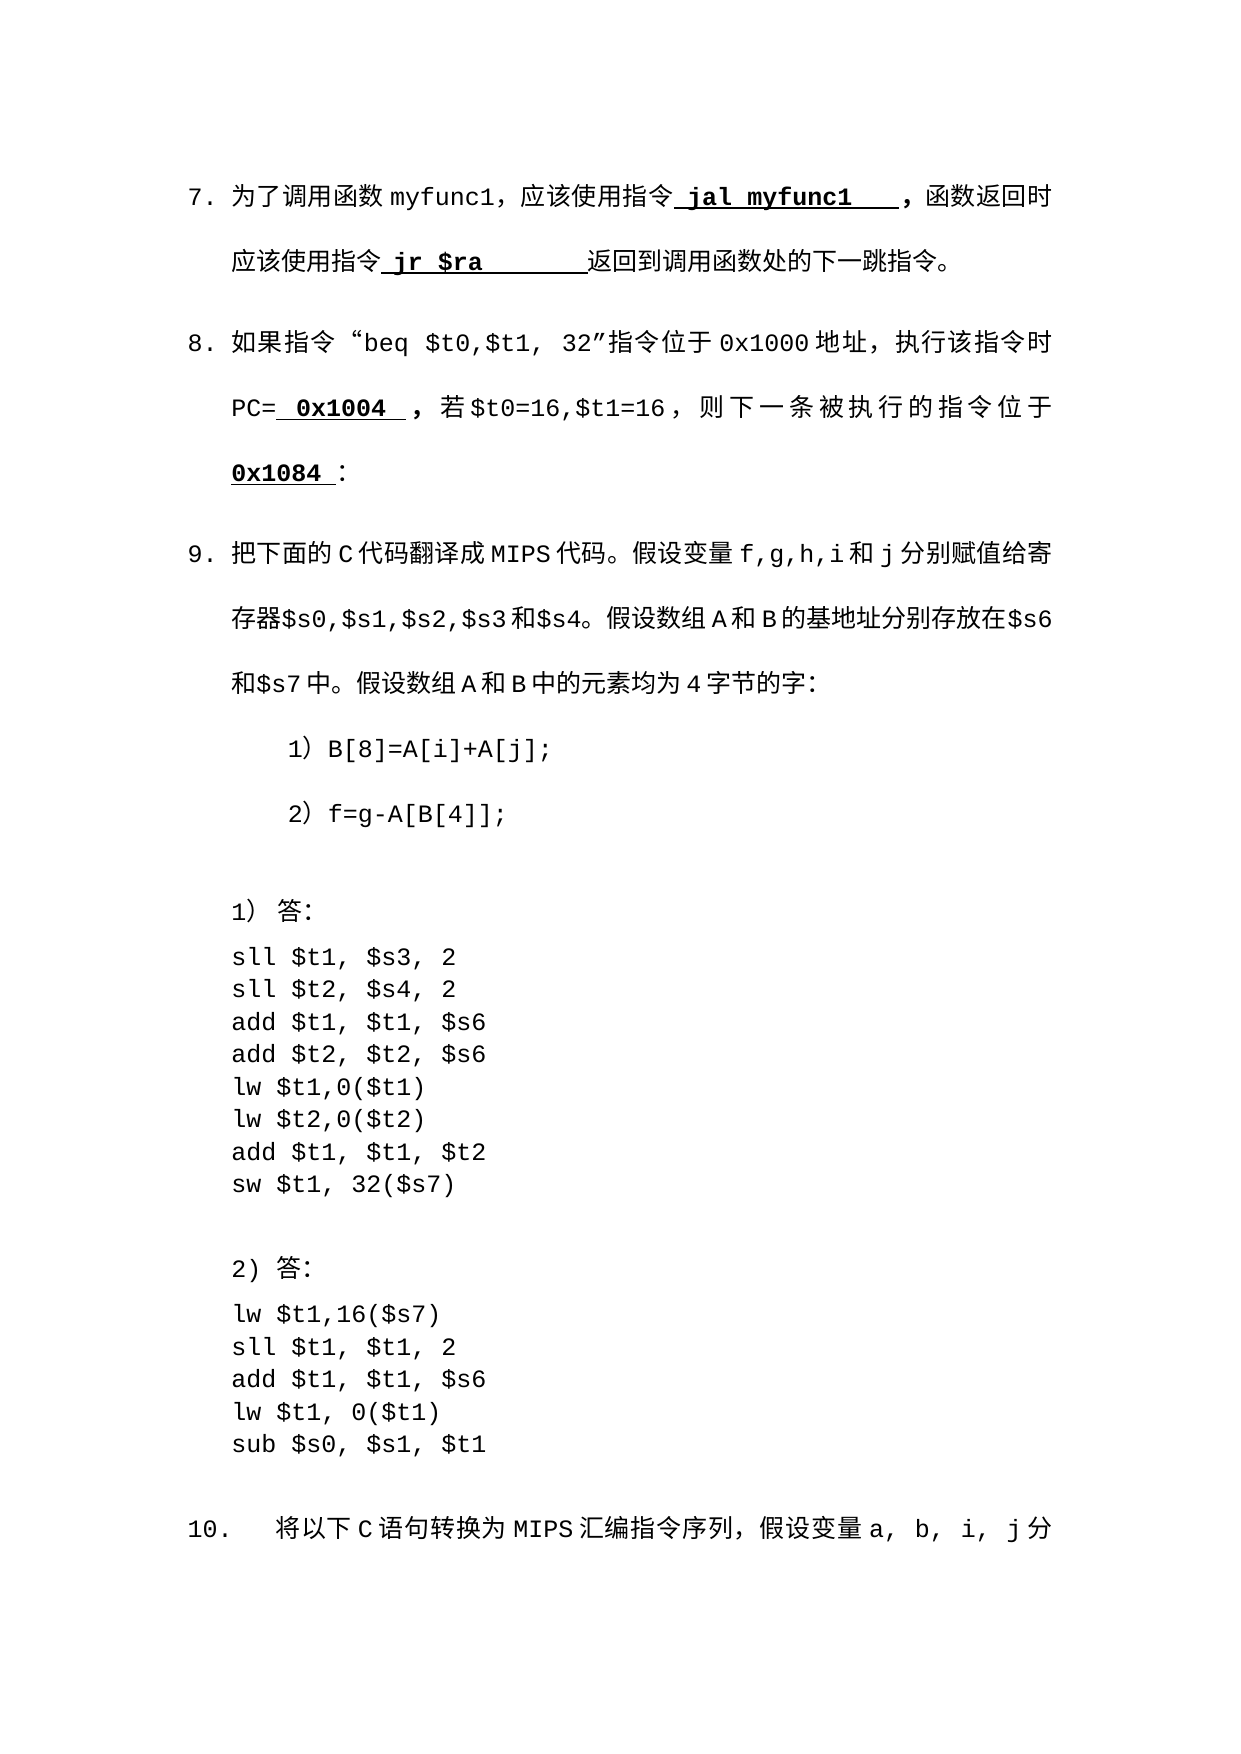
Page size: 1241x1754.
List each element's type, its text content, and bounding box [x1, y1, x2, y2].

text sll $t2, $s4, 2 [187, 974, 1053, 1007]
text add $t2, $t2, $s6 [187, 1039, 1053, 1072]
list 把下面的C代码翻译成MIPS代码。假设变量f,g,h,i和j分别赋值给寄存器$s0,$s1,$s2,$s3和$s4。假设数组A和B的基地址分别存放在$s6和$s7中。假设数组A和B中的元素均为4字节的字： [187, 519, 1053, 714]
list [187, 1494, 1053, 1559]
text add $t1, $t1, $t2 [187, 1137, 1053, 1169]
list 2）f=g-A[B[4]]; [238, 779, 1053, 844]
text lw $t2,0($t2) [187, 1104, 1053, 1137]
list 如果指令“beq $t0,$t1, 32”指令位于0x1000地址，执行该指令时PC= 0x1004 ，若$t0=16,$t1=16，则下一条被执行的指令位于 0x1084 ： [187, 308, 1053, 503]
text sw $t1, 32($s7) [187, 1169, 1053, 1202]
text lw $t1,0($t1) [187, 1072, 1053, 1104]
list 1）B[8]=A[i]+A[j]; [238, 714, 1053, 779]
text 1） 答： [187, 877, 1053, 942]
list 为了调用函数myfunc1，应该使用指令 jal myfunc1 ，函数返回时应该使用指令 jr $ra 返回到调用函数处的下一跳指令。 [187, 162, 1053, 292]
text lw $t1, 0($t1) [187, 1397, 1053, 1429]
text sll $t1, $t1, 2 [187, 1332, 1053, 1364]
text sll $t1, $s3, 2 [187, 942, 1053, 974]
text 2) 答： [187, 1234, 1053, 1299]
text add $t1, $t1, $s6 [187, 1007, 1053, 1039]
text lw $t1,16($s7) [187, 1299, 1053, 1332]
text add $t1, $t1, $s6 [187, 1364, 1053, 1397]
text sub $s0, $s1, $t1 [187, 1429, 1053, 1462]
